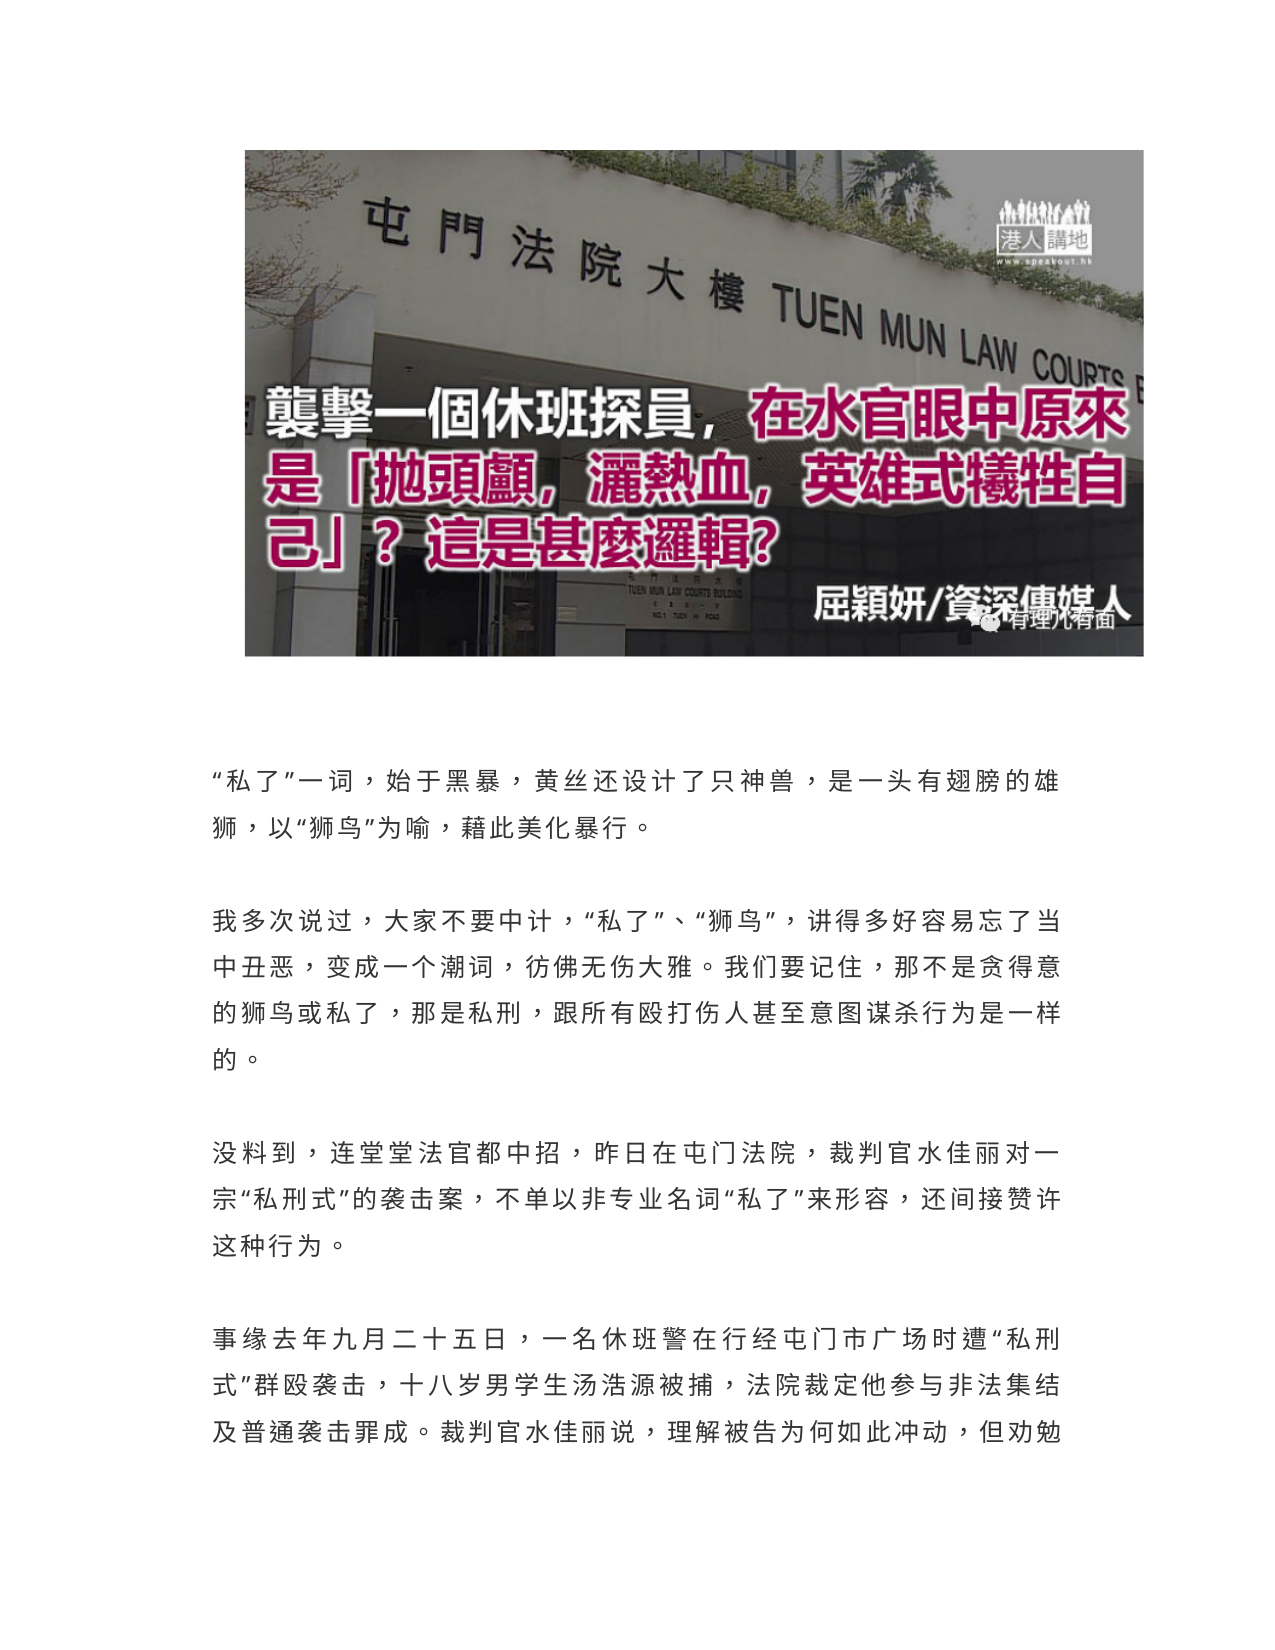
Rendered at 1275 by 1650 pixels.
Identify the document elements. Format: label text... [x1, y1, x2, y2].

picture [244, 150, 1145, 659]
text “私了”一词，始于黑暴，黄丝还设计了只神兽，是一头有翅膀的雄狮，以“狮鸟”为喻，藉此美化暴行。 [212, 751, 1062, 844]
text 我多次说过，大家不要中计，“私了”、“狮鸟”，讲得多好容易忘了当中丑恶，变成一个潮词，彷佛无伤大雅。我们要记住，那不是贪得意的狮鸟或私了，那是私刑，跟所有殴打伤人甚至意图谋杀行为是一样的。 [212, 891, 1062, 1077]
text 没料到，连堂堂法官都中招，昨日在屯门法院，裁判官水佳丽对一宗“私刑式”的袭击案，不单以非专业名词“私了”来形容，还间接赞许这种行为。 [212, 1123, 1062, 1262]
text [212, 1309, 1062, 1448]
